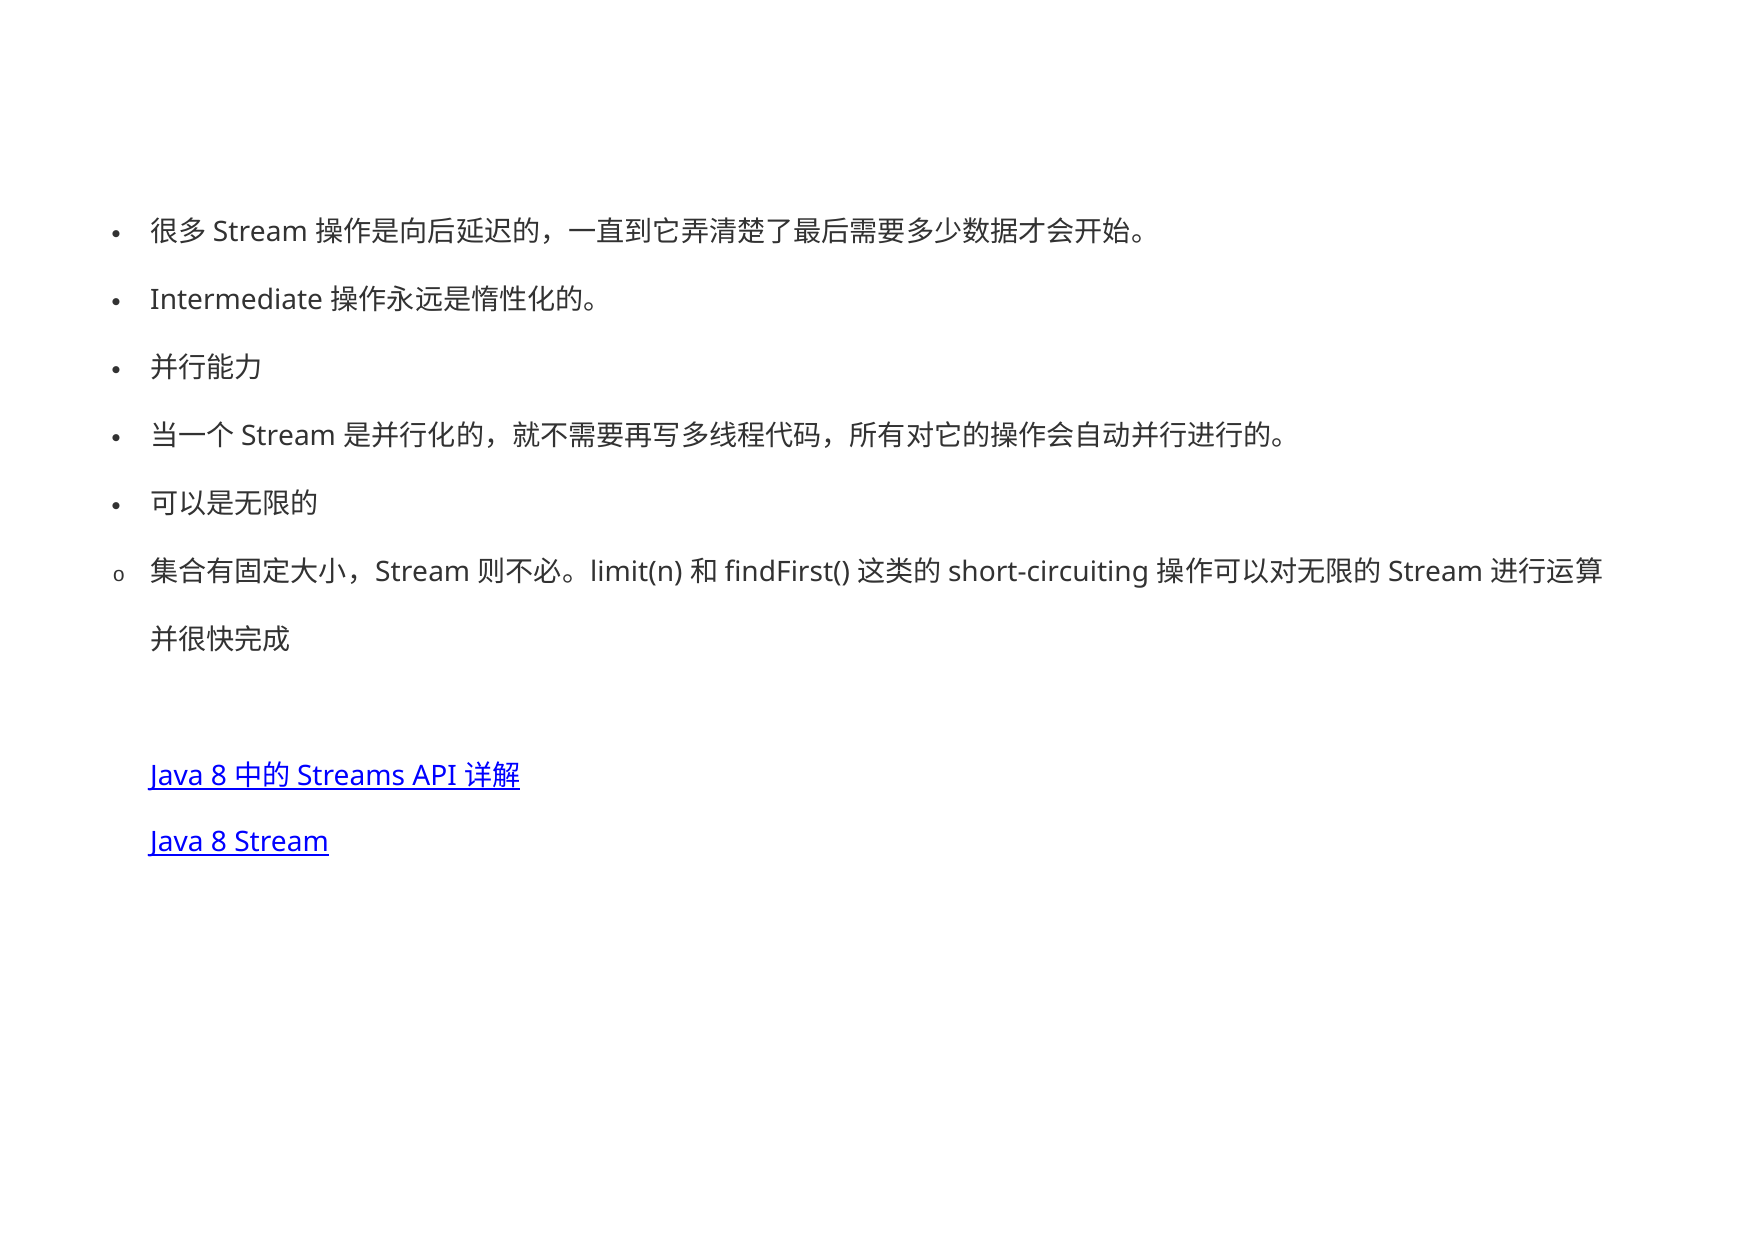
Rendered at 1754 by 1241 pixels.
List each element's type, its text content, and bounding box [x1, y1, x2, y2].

list 很多 Stream 操作是向后延迟的，一直到它弄清楚了最后需要多少数据才会开始。 [112, 196, 1604, 263]
subtitle Java 8 Stream [150, 807, 1604, 875]
list 并行能力 [112, 331, 1604, 399]
subtitle Java 8 中的 Streams API 详解 [150, 739, 1604, 807]
list 当一个 Stream 是并行化的，就不需要再写多线程代码，所有对它的操作会自动并行进行的。 [112, 399, 1604, 467]
list 集合有固定大小，Stream 则不必。limit(n) 和 findFirst() 这类的 short-circuiting 操作可以对无限的 Stream 进行运算并很快完成 [112, 535, 1604, 671]
list Intermediate 操作永远是惰性化的。 [112, 263, 1604, 331]
list 可以是无限的 [112, 467, 1604, 535]
